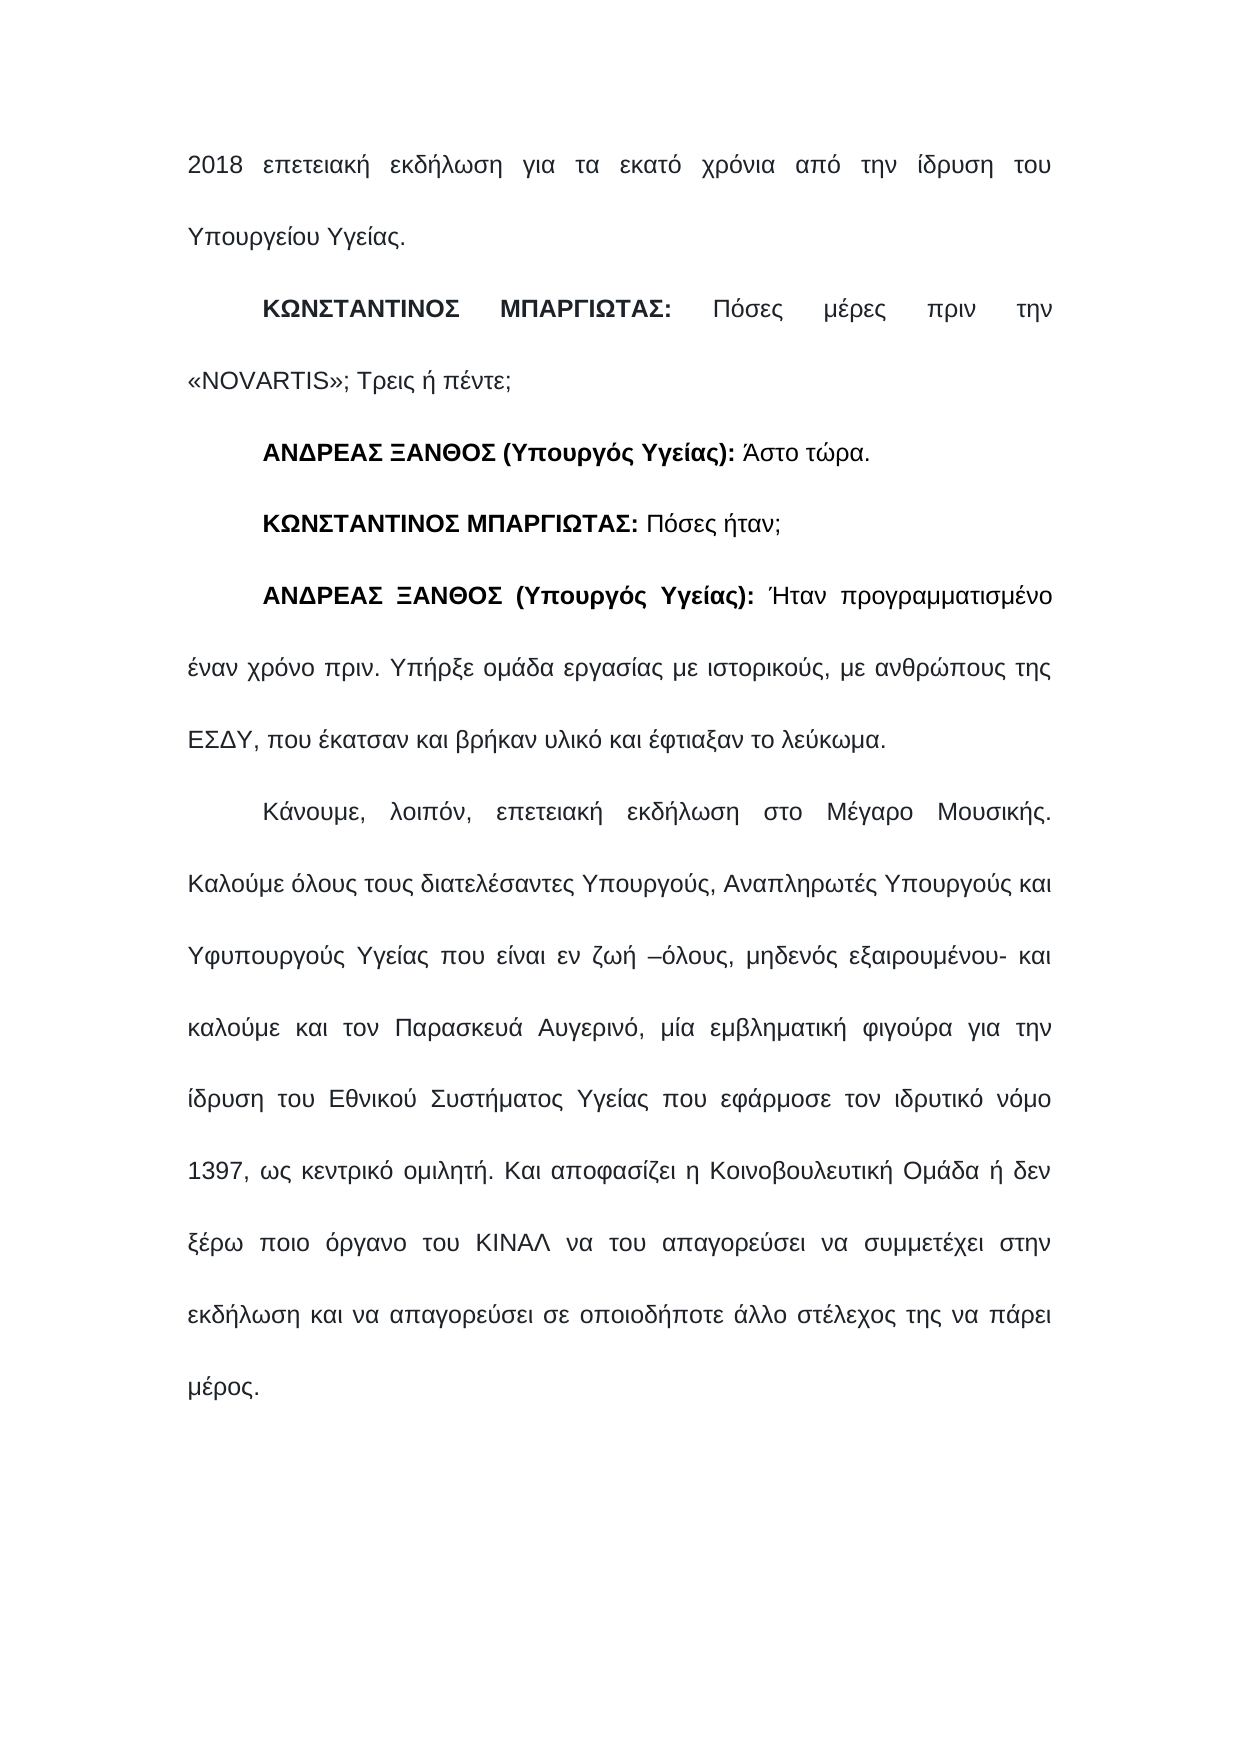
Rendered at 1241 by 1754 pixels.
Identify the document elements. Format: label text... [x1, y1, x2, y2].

text ΑΝΔΡΕΑΣ ΞΑΝΘΟΣ (Υπουργός Υγείας): Άστο τώρα. [187, 437, 1053, 466]
text ΚΩΝΣΤΑΝΤΙΝΟΣ ΜΠΑΡΓΙΩΤΑΣ: Πόσες ήταν; [187, 509, 1053, 538]
text ΚΩΝΣΤΑΝΤΙΝΟΣ ΜΠΑΡΓΙΩΤΑΣ: Πόσες μέρες πριν την «NOVARTIS»; Τρεις ή πέντε; [187, 294, 1053, 394]
text ΑΝΔΡΕΑΣ ΞΑΝΘΟΣ (Υπουργός Υγείας): Ήταν προγραμματισμένο έναν χρόνο πριν. Υπήρξε ομάδα εργασίας με ιστορικούς, με ανθρώπους της ΕΣΔΥ, που έκατσαν και βρήκαν υλικό και έφτιαξαν το λεύκωμα. [187, 581, 1053, 754]
text Κάνουμε, λοιπόν, επετειακή εκδήλωση στο Μέγαρο Μουσικής. Καλούμε όλους τους διατελέσαντες Υπουργούς, Αναπληρωτές Υπουργούς και Υφυπουργούς Υγείας που είναι εν ζωή –όλους, μηδενός εξαιρουμένου- και καλούμε και τον Παρασκευά Αυγερινό, μία εμβληματική φιγούρα για την ίδρυση του Εθνικού Συστήματος Υγείας που εφάρμοσε τον ιδρυτικό νόμο 1397, ως κεντρικό ομιλητή. Και αποφασίζει η Κοινοβουλευτική Ομάδα ή δεν ξέρω ποιο όργανο του ΚΙΝΑΛ να του απαγορεύσει να συμμετέχει στην εκδήλωση και να απαγορεύσει σε οποιοδήποτε άλλο στέλεχος της να πάρει μέρος. [187, 797, 1053, 1401]
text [187, 150, 1053, 251]
